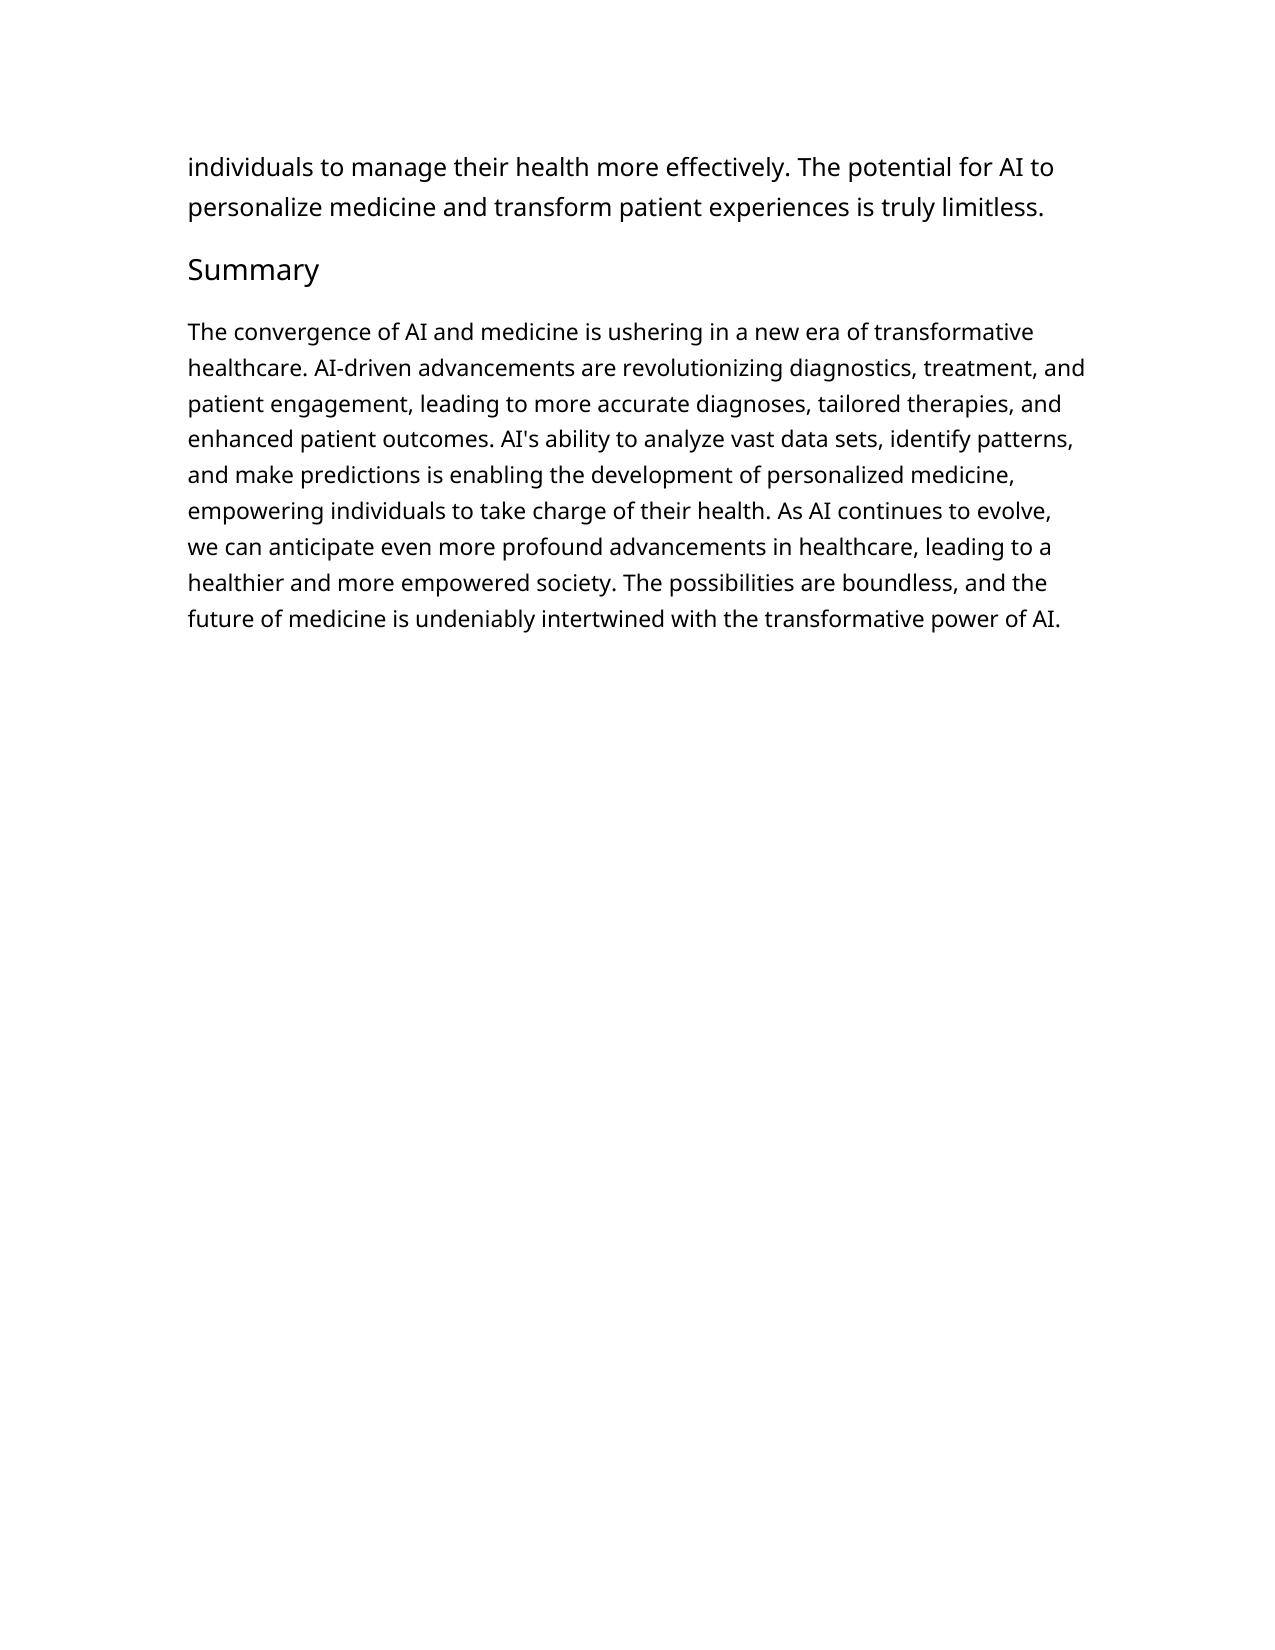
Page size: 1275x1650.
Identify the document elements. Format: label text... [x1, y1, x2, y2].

text Summary [187, 249, 1087, 289]
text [187, 150, 1087, 223]
text The convergence of AI and medicine is ushering in a new era of transformative healthcare. AI-driven advancements are revolutionizing diagnostics, treatment, and patient engagement, leading to more accurate diagnoses, tailored therapies, and enhanced patient outcomes. AI's ability to analyze vast data sets, identify patterns, and make predictions is enabling the development of personalized medicine, empowering individuals to take charge of their health. As AI continues to evolve, we can anticipate even more profound advancements in healthcare, leading to a healthier and more empowered society. The possibilities are boundless, and the future of medicine is undeniably intertwined with the transformative power of AI. [187, 316, 1087, 634]
